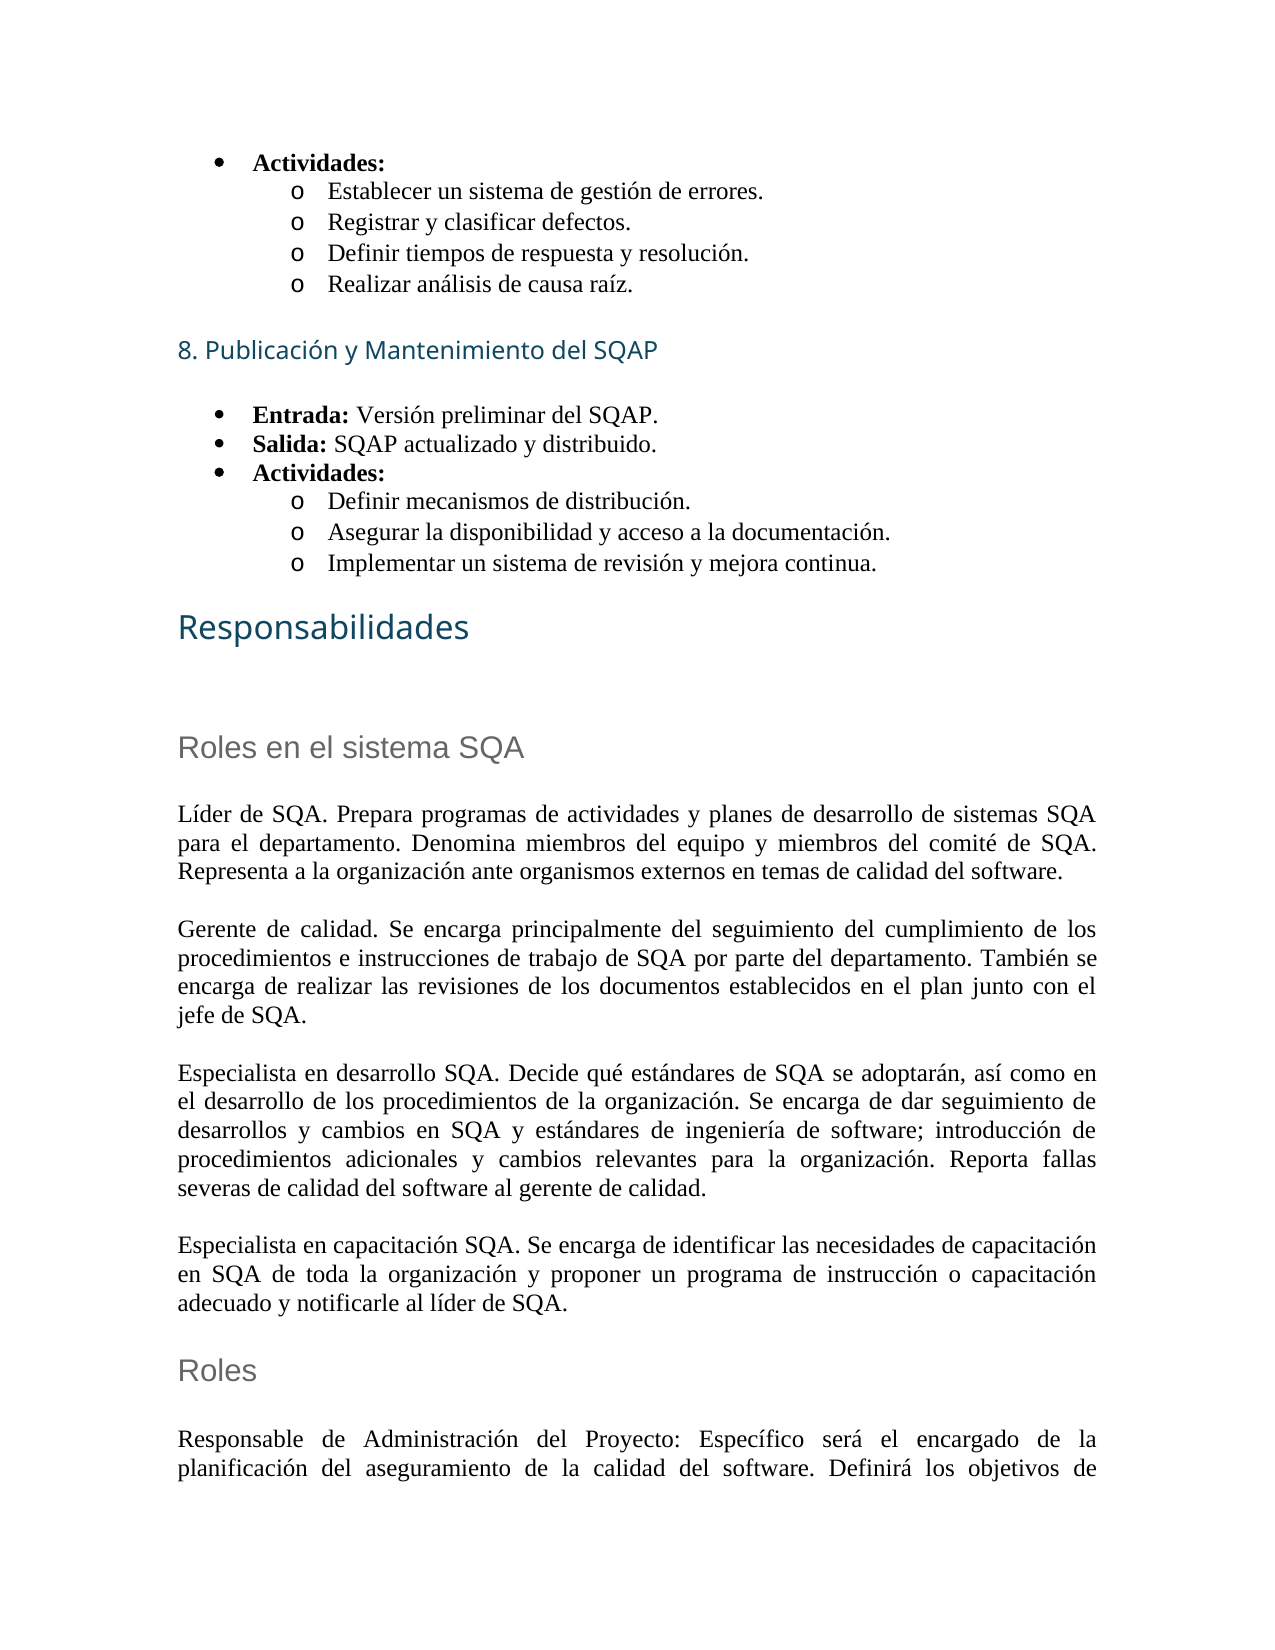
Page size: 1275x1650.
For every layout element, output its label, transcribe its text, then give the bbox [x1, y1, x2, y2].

list Implementar un sistema de revisión y mejora continua. [290, 548, 1098, 579]
list Entrada: Versión preliminar del SQAP. [215, 400, 1098, 429]
list Actividades: [215, 458, 1098, 486]
list Actividades: [215, 148, 1098, 176]
text Especialista en capacitación SQA. Se encarga de identificar las necesidades de capacitación en SQA de toda la organización y proponer un programa de instrucción o capacitación adecuado y notificarle al líder de SQA. [177, 1230, 1098, 1316]
text Gerente de calidad. Se encarga principalmente del seguimiento del cumplimiento de los procedimientos e instrucciones de trabajo de SQA por parte del departamento. También se encarga de realizar las revisiones de los documentos establecidos en el plan junto con el jefe de SQA. [177, 914, 1098, 1029]
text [177, 1424, 1098, 1482]
list Definir mecanismos de distribución. [290, 486, 1098, 517]
list Definir tiempos de respuesta y resolución. [290, 238, 1098, 269]
subtitle Responsabilidades [177, 604, 1098, 649]
subtitle 8. Publicación y Mantenimiento del SQAP [177, 333, 1098, 367]
list Realizar análisis de causa raíz. [290, 269, 1098, 300]
text Roles [177, 1352, 1098, 1388]
text Líder de SQA. Prepara programas de actividades y planes de desarrollo de sistemas SQA para el departamento. Denomina miembros del equipo y miembros del comité de SQA. Representa a la organización ante organismos externos en temas de calidad del software. [177, 799, 1098, 885]
list Salida: SQAP actualizado y distribuido. [215, 429, 1098, 458]
list Asegurar la disponibilidad y acceso a la documentación. [290, 517, 1098, 548]
text Especialista en desarrollo SQA. Decide qué estándares de SQA se adoptarán, así como en el desarrollo de los procedimientos de la organización. Se encarga de dar seguimiento de desarrollos y cambios en SQA y estándares de ingeniería de software; introducción de procedimientos adicionales y cambios relevantes para la organización. Reporta fallas severas de calidad del software al gerente de calidad. [177, 1058, 1098, 1201]
list Registrar y clasificar defectos. [290, 207, 1098, 238]
text Roles en el sistema SQA [177, 729, 1098, 766]
list Establecer un sistema de gestión de errores. [290, 176, 1098, 207]
